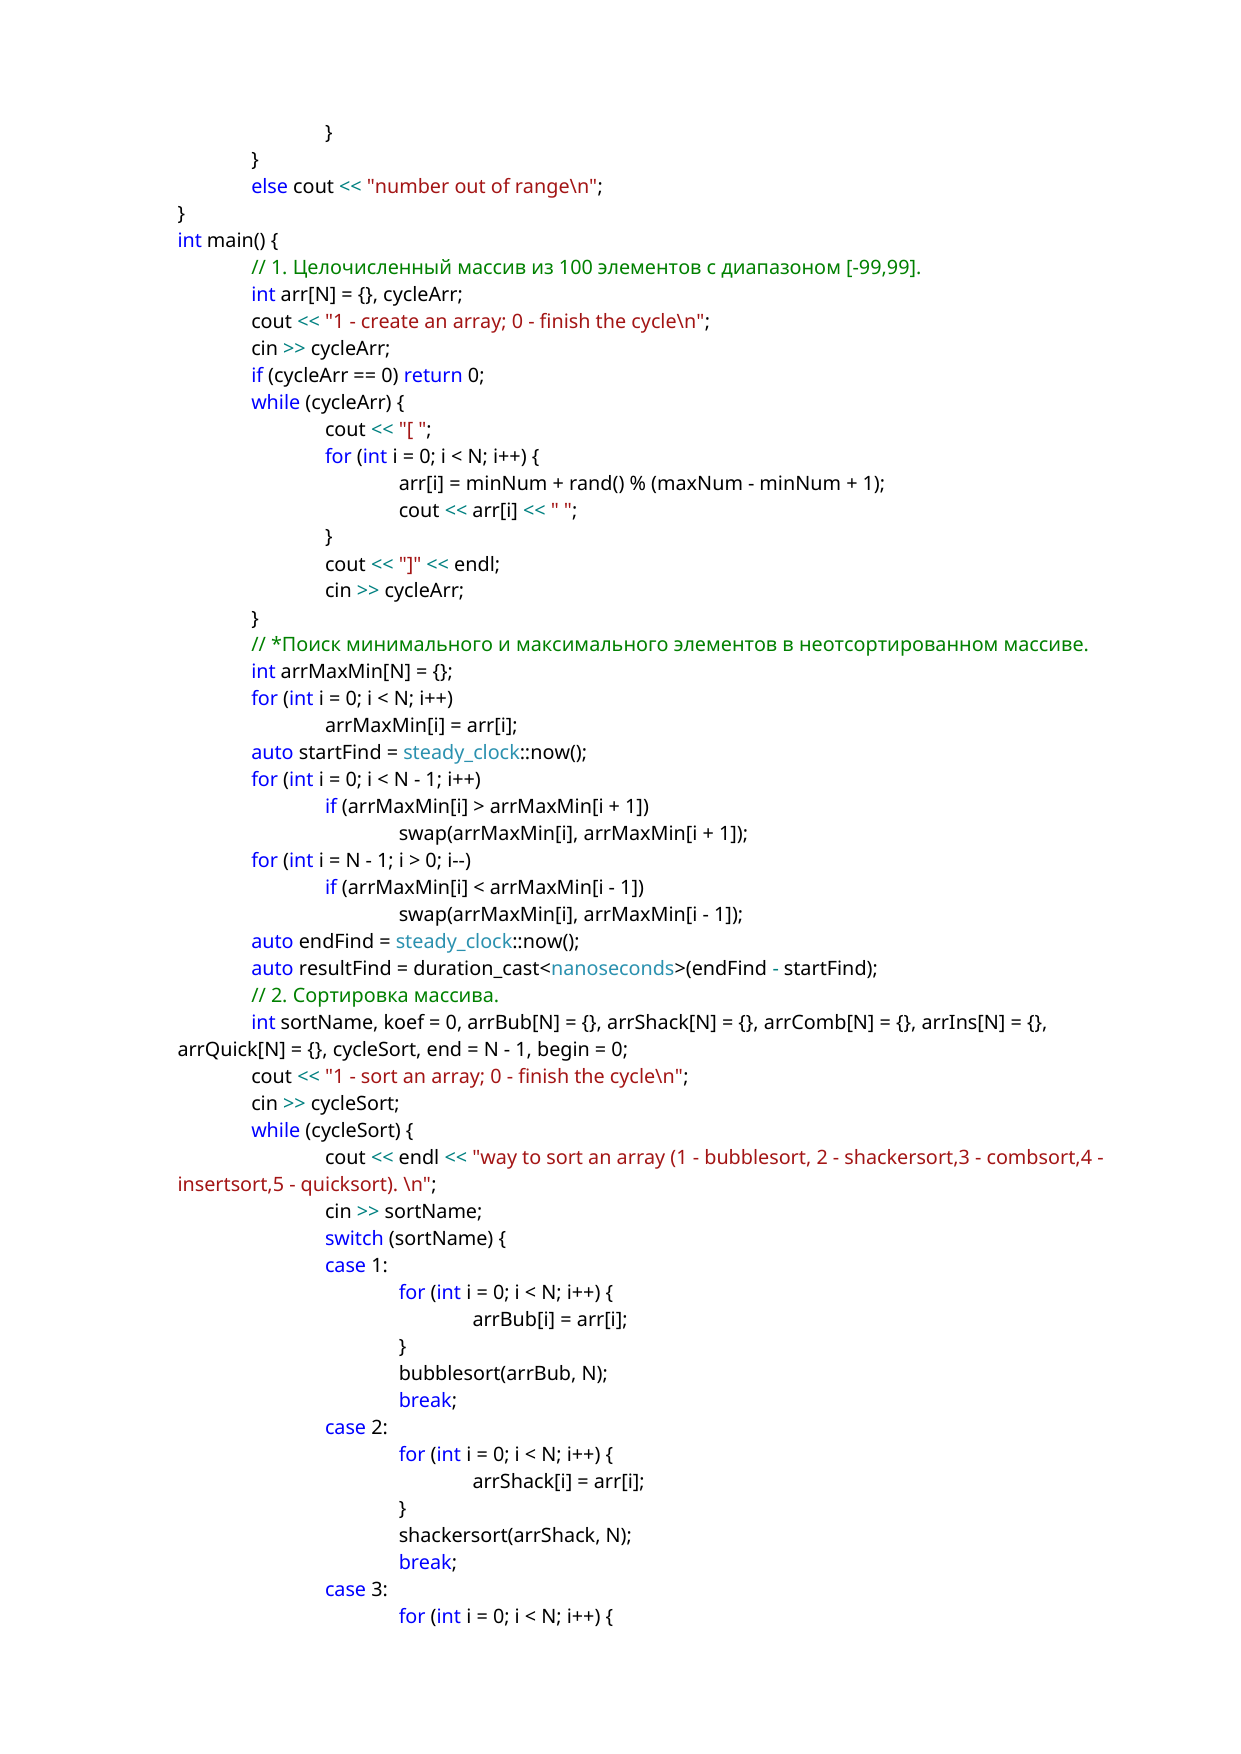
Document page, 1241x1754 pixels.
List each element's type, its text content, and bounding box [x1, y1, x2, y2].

text cout << arr[i] << " "; [177, 496, 1152, 523]
text swap(arrMaxMin[i], arrMaxMin[i - 1]); [177, 901, 1152, 927]
text auto startFind = steady_clock::now(); [177, 739, 1152, 766]
text // 1. Целочисленный массив из 100 элементов с диапазоном [-99,99]. [177, 253, 1152, 280]
text // *Поиск минимального и максимального элементов в неотсортированном массиве. [177, 631, 1152, 658]
text } [177, 118, 1152, 145]
text while (cycleArr) { [177, 388, 1152, 415]
text cout << "1 - create an array; 0 - finish the cycle\n"; [177, 307, 1152, 334]
text for (int i = 0; i < N; i++) { [177, 1278, 1152, 1305]
text } [177, 523, 1152, 550]
text arr[i] = minNum + rand() % (maxNum - minNum + 1); [177, 469, 1152, 496]
text cin >> cycleSort; [177, 1089, 1152, 1116]
text } [177, 1332, 1152, 1359]
text cout << "]" << endl; [177, 550, 1152, 577]
text arrMaxMin[i] = arr[i]; [177, 712, 1152, 739]
text cin >> sortName; [177, 1197, 1152, 1224]
text } [177, 145, 1152, 172]
text bubblesort(arrBub, N); [177, 1359, 1152, 1386]
text int arr[N] = {}, cycleArr; [177, 280, 1152, 307]
text case 1: [177, 1251, 1152, 1278]
text for (int i = 0; i < N; i++) { [177, 1602, 1152, 1629]
text else cout << "number out of range\n"; [177, 172, 1152, 199]
text cin >> cycleArr; [177, 577, 1152, 604]
text auto endFind = steady_clock::now(); [177, 927, 1152, 954]
text if (arrMaxMin[i] < arrMaxMin[i - 1]) [177, 873, 1152, 901]
text cout << "[ "; [177, 415, 1152, 442]
text arrBub[i] = arr[i]; [177, 1305, 1152, 1332]
text for (int i = 0; i < N; i++) { [177, 1440, 1152, 1467]
text if (cycleArr == 0) return 0; [177, 361, 1152, 388]
text shackersort(arrShack, N); [177, 1521, 1152, 1548]
text } [177, 604, 1152, 631]
text swap(arrMaxMin[i], arrMaxMin[i + 1]); [177, 819, 1152, 847]
text cin >> cycleArr; [177, 334, 1152, 361]
text switch (sortName) { [177, 1224, 1152, 1251]
text arrShack[i] = arr[i]; [177, 1467, 1152, 1494]
text break; [177, 1548, 1152, 1575]
text case 2: [177, 1413, 1152, 1440]
text break; [177, 1386, 1152, 1413]
text int sortName, koef = 0, arrBub[N] = {}, arrShack[N] = {}, arrComb[N] = {}, arrIns[N] = {}, arrQuick[N] = {}, cycleSort, end = N - 1, begin = 0; [177, 1008, 1152, 1062]
text cout << "1 - sort an array; 0 - finish the cycle\n"; [177, 1062, 1152, 1089]
text int arrMaxMin[N] = {}; [177, 658, 1152, 685]
text } [177, 199, 1152, 226]
text for (int i = 0; i < N; i++) { [177, 442, 1152, 469]
text auto resultFind = duration_cast<nanoseconds>(endFind - startFind); [177, 954, 1152, 981]
text } [177, 1494, 1152, 1521]
text int main() { [177, 226, 1152, 253]
text if (arrMaxMin[i] > arrMaxMin[i + 1]) [177, 793, 1152, 819]
text cout << endl << "way to sort an array (1 - bubblesort, 2 - shackersort,3 - combsort,4 - insertsort,5 - quicksort). \n"; [177, 1143, 1152, 1197]
text for (int i = 0; i < N; i++) [177, 685, 1152, 712]
text case 3: [177, 1575, 1152, 1602]
text // 2. Сортировка массива. [177, 981, 1152, 1008]
text while (cycleSort) { [177, 1116, 1152, 1143]
text for (int i = N - 1; i > 0; i--) [177, 847, 1152, 873]
text for (int i = 0; i < N - 1; i++) [177, 766, 1152, 793]
